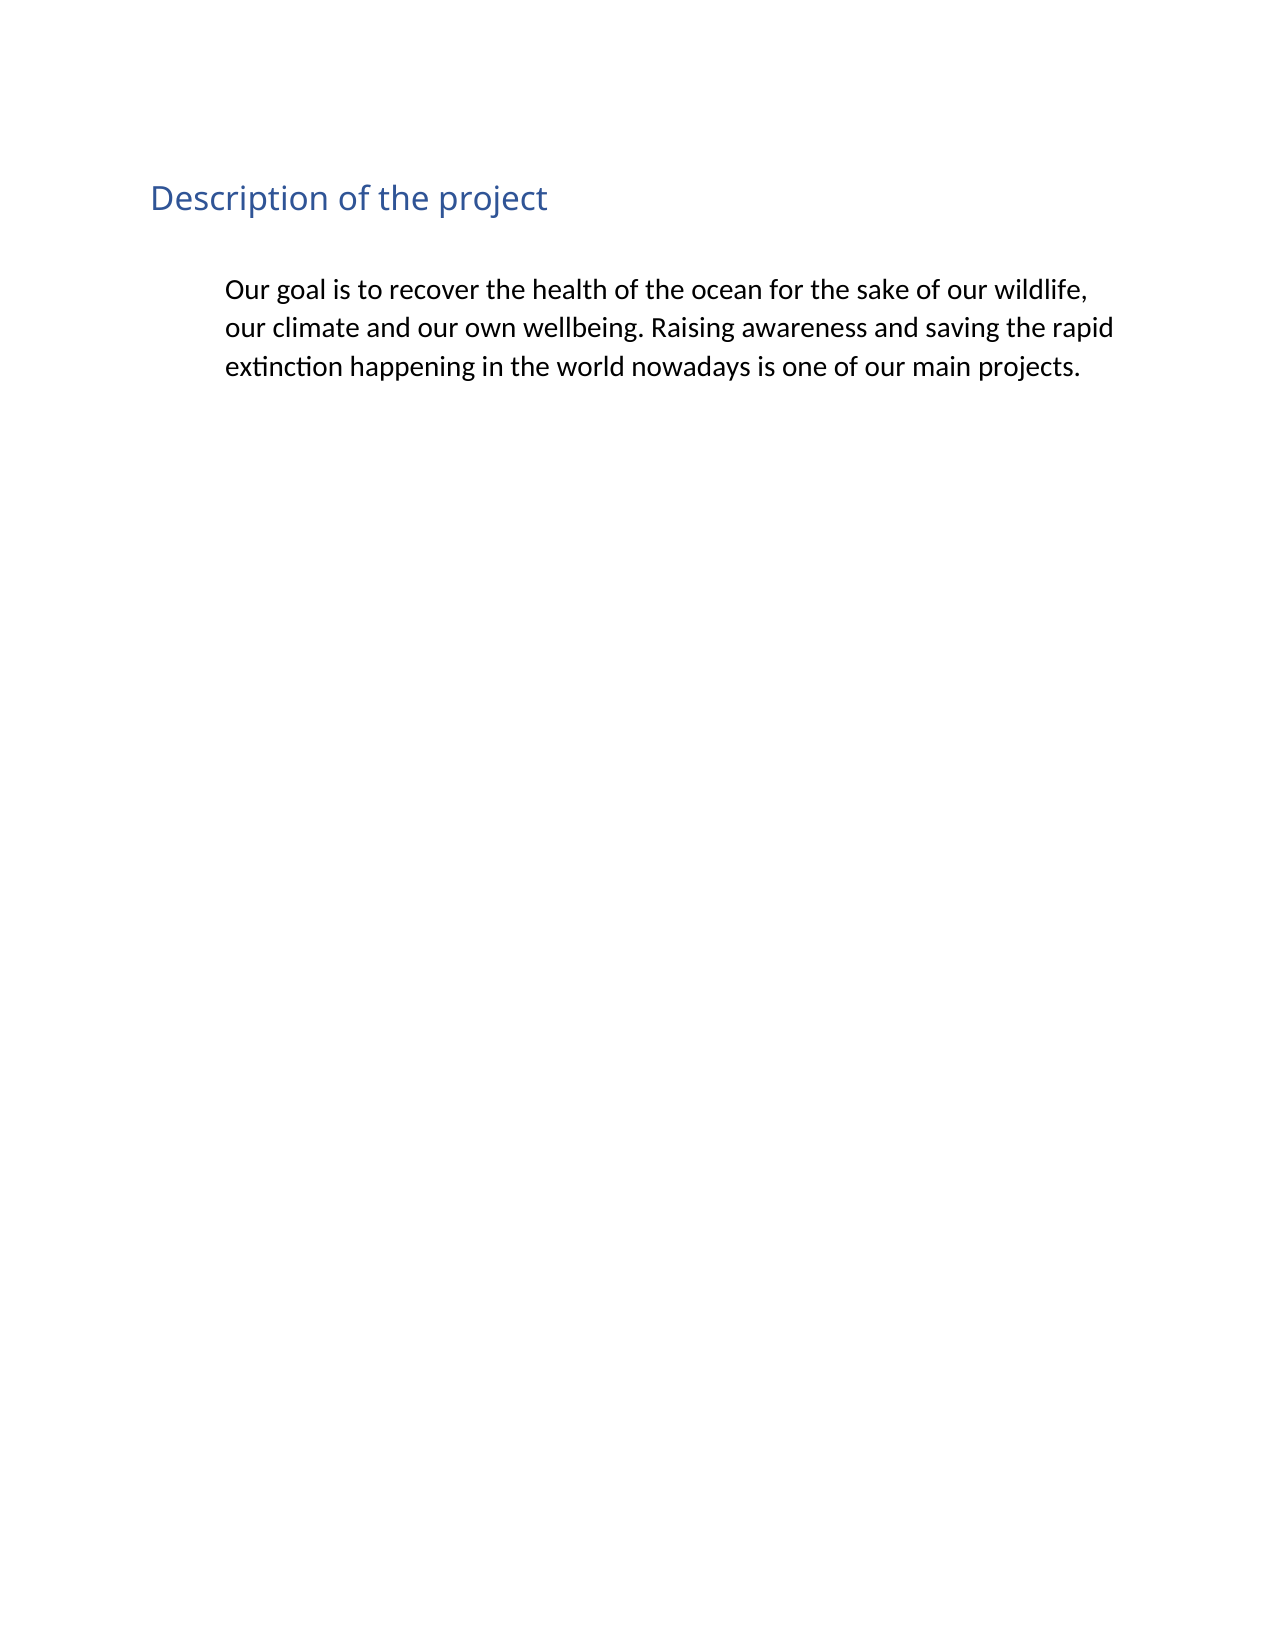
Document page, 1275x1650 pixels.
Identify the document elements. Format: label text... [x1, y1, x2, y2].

subtitle Description of the project [150, 175, 1125, 220]
text Our goal is to recover the health of the ocean for the sake of our wildlife, our climate and our own wellbeing. Raising awareness and saving the rapid extinction happening in the world nowadays is one of our main projects. [225, 271, 1125, 383]
